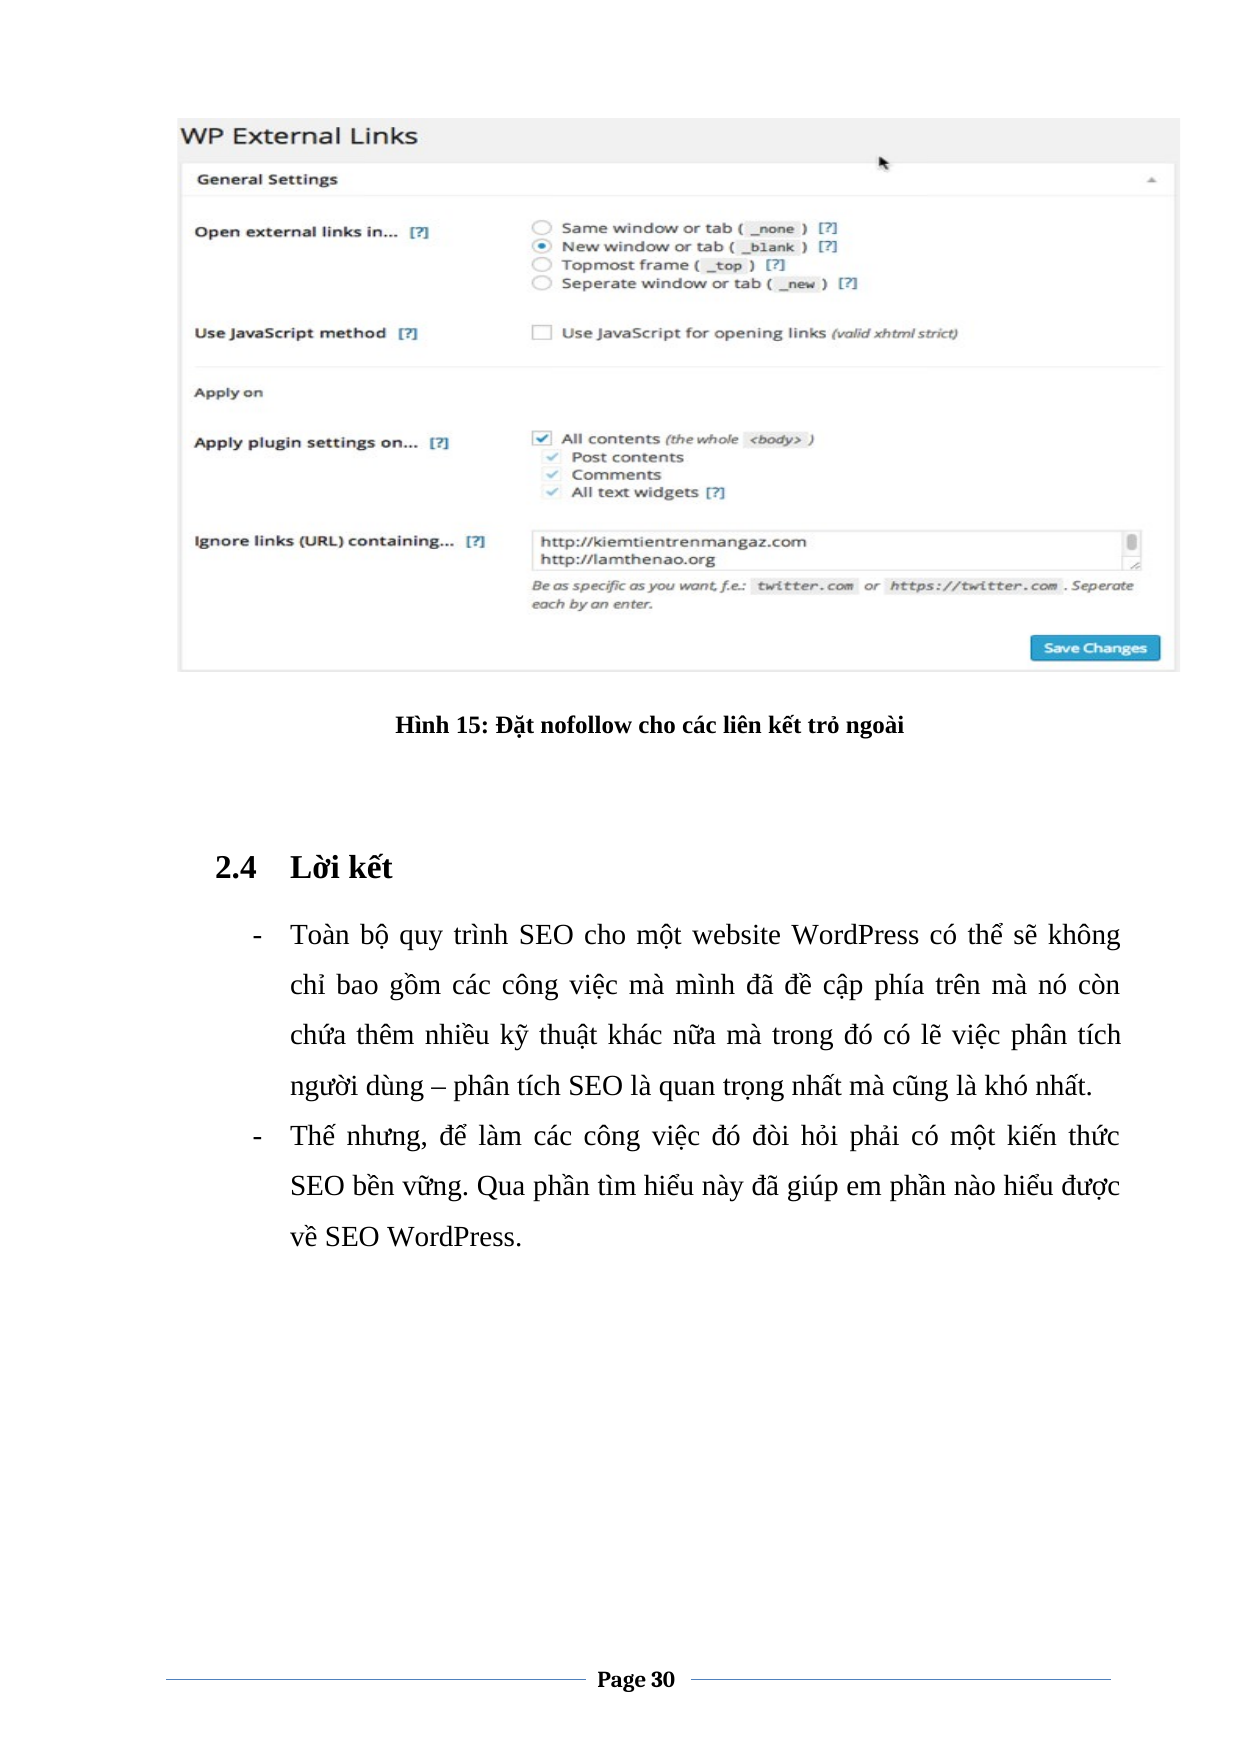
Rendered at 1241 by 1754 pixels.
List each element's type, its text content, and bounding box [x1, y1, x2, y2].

subtitle Lời kết [215, 848, 1122, 886]
picture [177, 118, 1181, 672]
list Toàn bộ quy trình SEO cho một website WordPress có thể sẽ không chỉ bao gồm các công việc mà mình đã đề cập phía trên mà nó còn chứa thêm nhiều kỹ thuật khác nữa mà trong đó có lẽ việc phân tích người dùng – phân tích SEO là quan trọng nhất mà cũng là khó nhất. [252, 917, 1122, 1101]
text Hình 15: Đặt nofollow cho các liên kết trỏ ngoài [177, 710, 1122, 739]
list Thế nhưng, để làm các công việc đó đòi hỏi phải có một kiến thức SEO bền vững. Qua phần tìm hiểu này đã giúp em phần nào hiểu được về SEO WordPress. [252, 1118, 1122, 1252]
